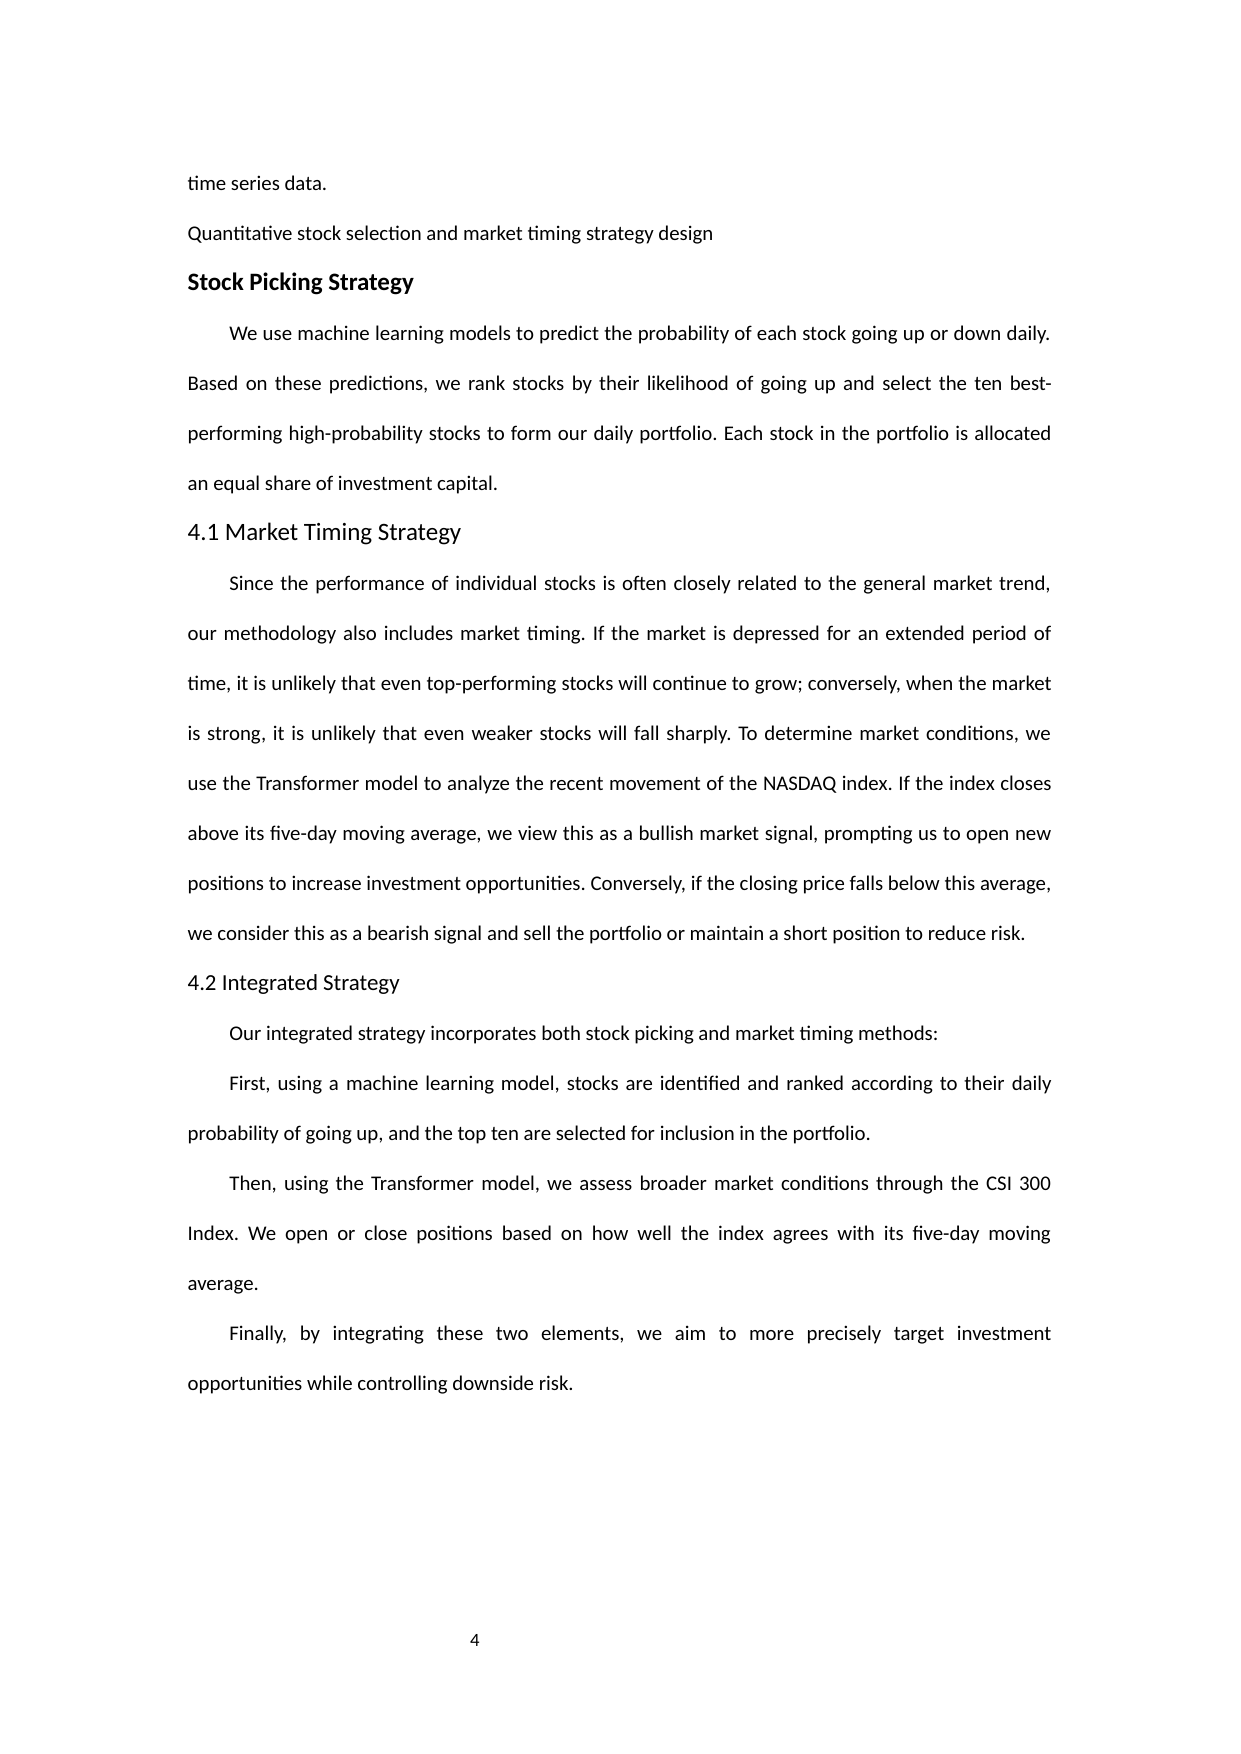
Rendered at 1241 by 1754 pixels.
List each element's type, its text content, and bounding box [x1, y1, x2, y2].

list Then, using the Transformer model, we assess broader market conditions through the CSI 300 Index. We open or close positions based on how well the index agrees with its five-day moving average. [187, 1150, 1053, 1300]
list Our integrated strategy incorporates both stock picking and market timing methods: [187, 1000, 1053, 1050]
list We use machine learning models to predict the probability of each stock going up or down daily. Based on these predictions, we rank stocks by their likelihood of going up and select the ten best-performing high-probability stocks to form our daily portfolio. Each stock in the portfolio is allocated an equal share of investment capital. [187, 300, 1053, 500]
list 4.1 Market Timing Strategy [187, 500, 1053, 550]
list Quantitative stock selection and market timing strategy design [187, 200, 1053, 250]
list Stock Picking Strategy [187, 250, 1053, 300]
list 4.2 Integrated Strategy [187, 950, 1053, 1000]
list Since the performance of individual stocks is often closely related to the general market trend, our methodology also includes market timing. If the market is depressed for an extended period of time, it is unlikely that even top-performing stocks will continue to grow; conversely, when the market is strong, it is unlikely that even weaker stocks will fall sharply. To determine market conditions, we use the Transformer model to analyze the recent movement of the NASDAQ index. If the index closes above its five-day moving average, we view this as a bullish market signal, prompting us to open new positions to increase investment opportunities. Conversely, if the closing price falls below this average, we consider this as a bearish signal and sell the portfolio or maintain a short position to reduce risk. [187, 550, 1053, 950]
list Finally, by integrating these two elements, we aim to more precisely target investment opportunities while controlling downside risk. [187, 1300, 1053, 1400]
list First, using a machine learning model, stocks are identified and ranked according to their daily probability of going up, and the top ten are selected for inclusion in the portfolio. [187, 1050, 1053, 1150]
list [187, 150, 1053, 200]
